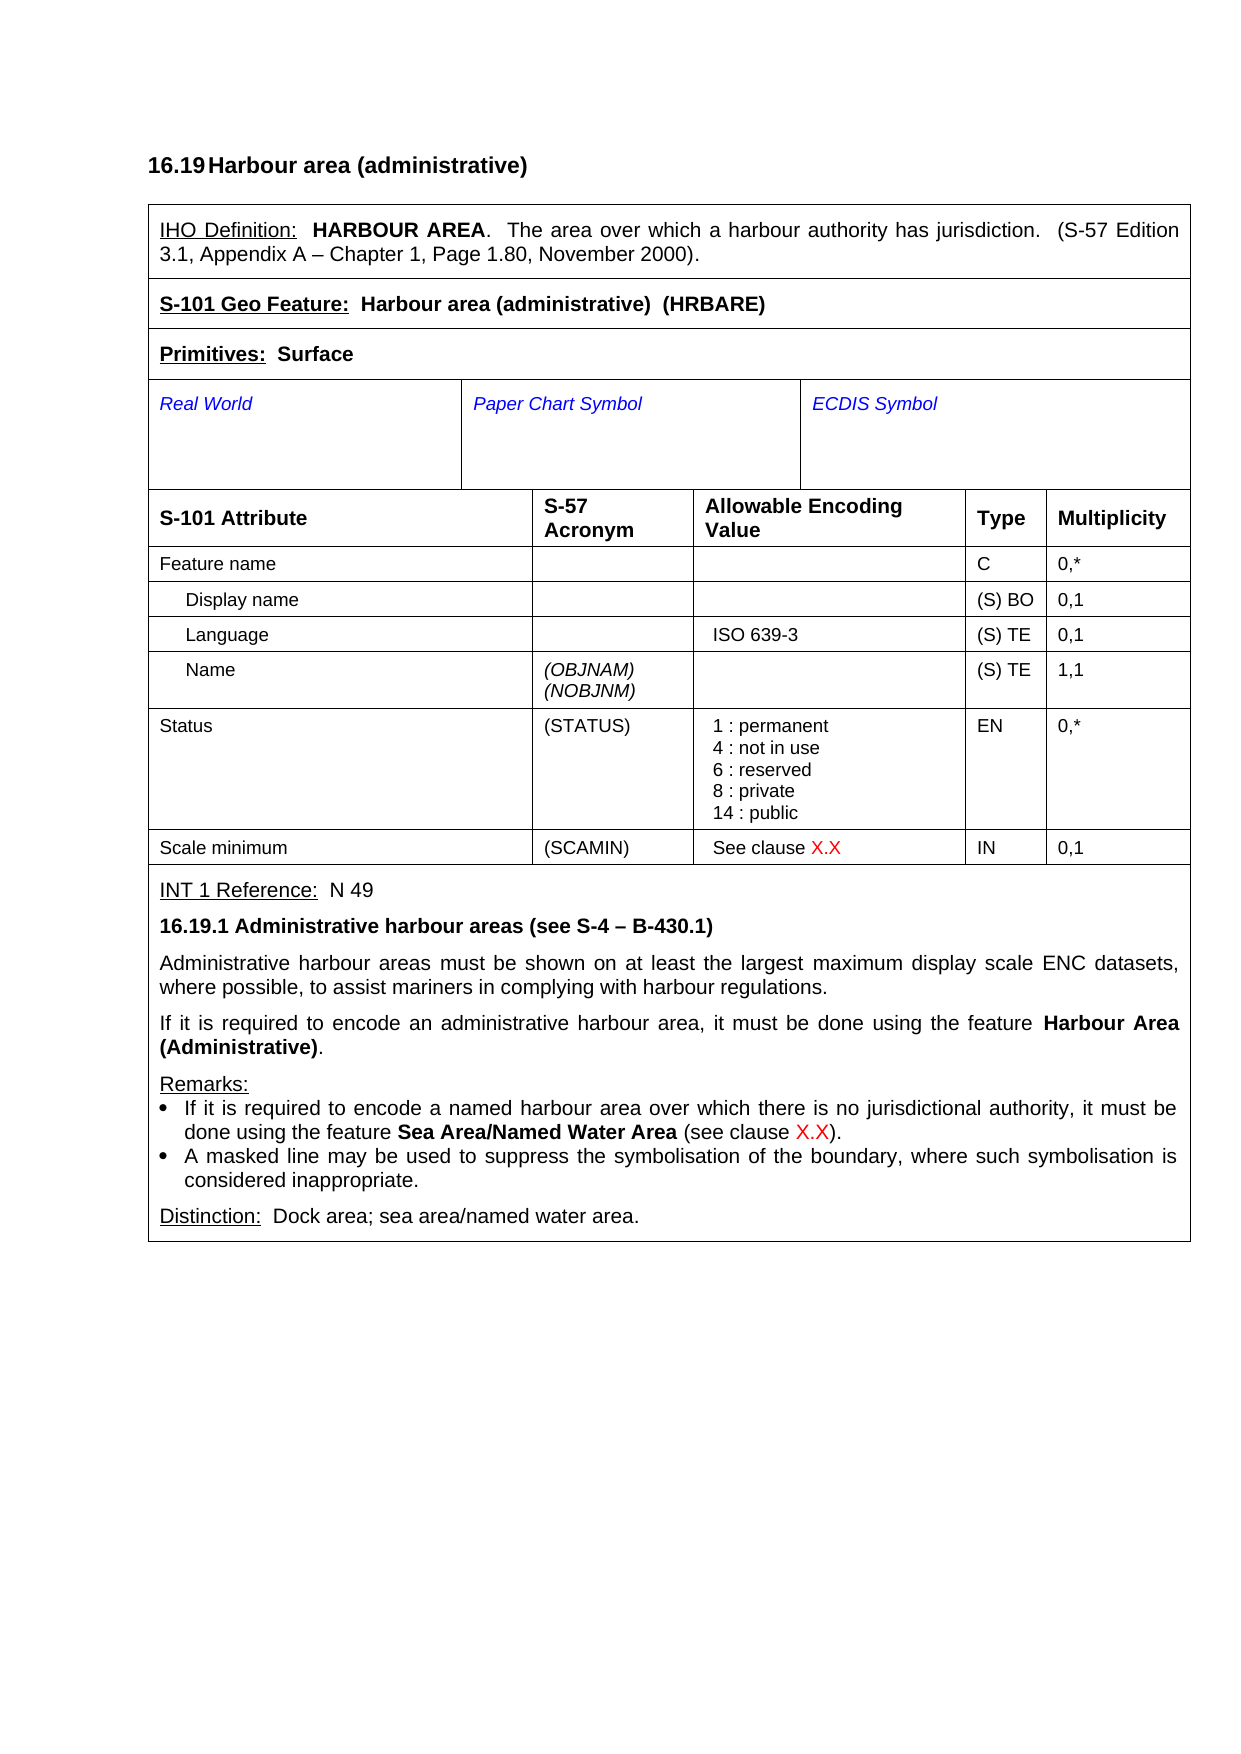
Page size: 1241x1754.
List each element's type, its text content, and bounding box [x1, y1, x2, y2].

table_cell (STATUS) [533, 709, 693, 829]
table_cell 0,1 [1047, 617, 1190, 651]
table_cell (SCAMIN) [533, 830, 693, 864]
table_cell [694, 582, 965, 616]
table_cell Multiplicity [1047, 490, 1190, 546]
table_cell 0,* [1047, 709, 1190, 829]
table_cell 0,* [1047, 547, 1190, 581]
table_cell Scale minimum [149, 830, 532, 864]
table_cell Name [149, 652, 532, 708]
table_cell Primitives: Surface [149, 329, 1190, 379]
table_cell C [966, 547, 1046, 581]
table_header IHO Definition: HARBOUR . The area over which a harbour authority has jurisdiction. (S-57 Edition 3.1, Appendix A – Chapter 1, Page 1.80, November 2000). [149, 205, 1190, 278]
table_cell S-57 Acronym [533, 490, 693, 546]
table_cell 0,1 [1047, 582, 1190, 616]
table_cell 0,1 [1047, 830, 1190, 864]
table_cell [694, 547, 965, 581]
table_cell (S) BO [966, 582, 1046, 616]
table_cell [533, 547, 693, 581]
subtitle Harbour area (administrative) [148, 154, 1093, 179]
table_cell (OBJNAM) (NOBJNM) [533, 652, 693, 708]
table_cell Paper Chart Symbol [462, 380, 800, 489]
table_cell [694, 652, 965, 708]
table_cell 1,1 [1047, 652, 1190, 708]
table_cell S-101 Geo Feature: Harbour area (administrative) (HRBARE) [149, 279, 1190, 328]
table_cell 1 : permanent 4 : not in use 6 : reserved 8 : private 14 : public [694, 709, 965, 829]
table_cell ECDIS Symbol [801, 380, 1190, 489]
table_cell 1 Reference: N 49 Administrative harbour areas (see S-4 – B-430.1) Administrative harbour areas must be shown on at least the largest maximum display scale datasets, where possible, to assist mariners in complying with harbour regulations. If it is required to encode an administrative harbour area, it must be done using the feature Harbour Area (Administrative). Remarks: If it is required to encode a named harbour area over which there is no jurisdictional authority, it must be done using the feature Sea Area/Named Water Area (see clause X.X). A masked line may be used to suppress the symbolisation of the boundary, where such symbolisation is considered inappropriate. Distinction: Dock area; sea area/named water area. [149, 865, 1190, 1241]
table_cell Real World [149, 380, 461, 489]
table_cell Display name [149, 582, 532, 616]
table_cell Type [966, 490, 1046, 546]
table_cell (S) TE [966, 617, 1046, 651]
table_cell IN [966, 830, 1046, 864]
table_cell Allowable Encoding Value [694, 490, 965, 546]
table_cell (S) TE [966, 652, 1046, 708]
table_cell [533, 617, 693, 651]
table_cell EN [966, 709, 1046, 829]
table_cell Language [149, 617, 532, 651]
table_cell Feature name [149, 547, 532, 581]
table_cell ISO 639-3 [694, 617, 965, 651]
table_cell [533, 582, 693, 616]
table_cell See clause X.X [694, 830, 965, 864]
table_cell Status [149, 709, 532, 829]
table_cell S-101 Attribute [149, 490, 532, 546]
